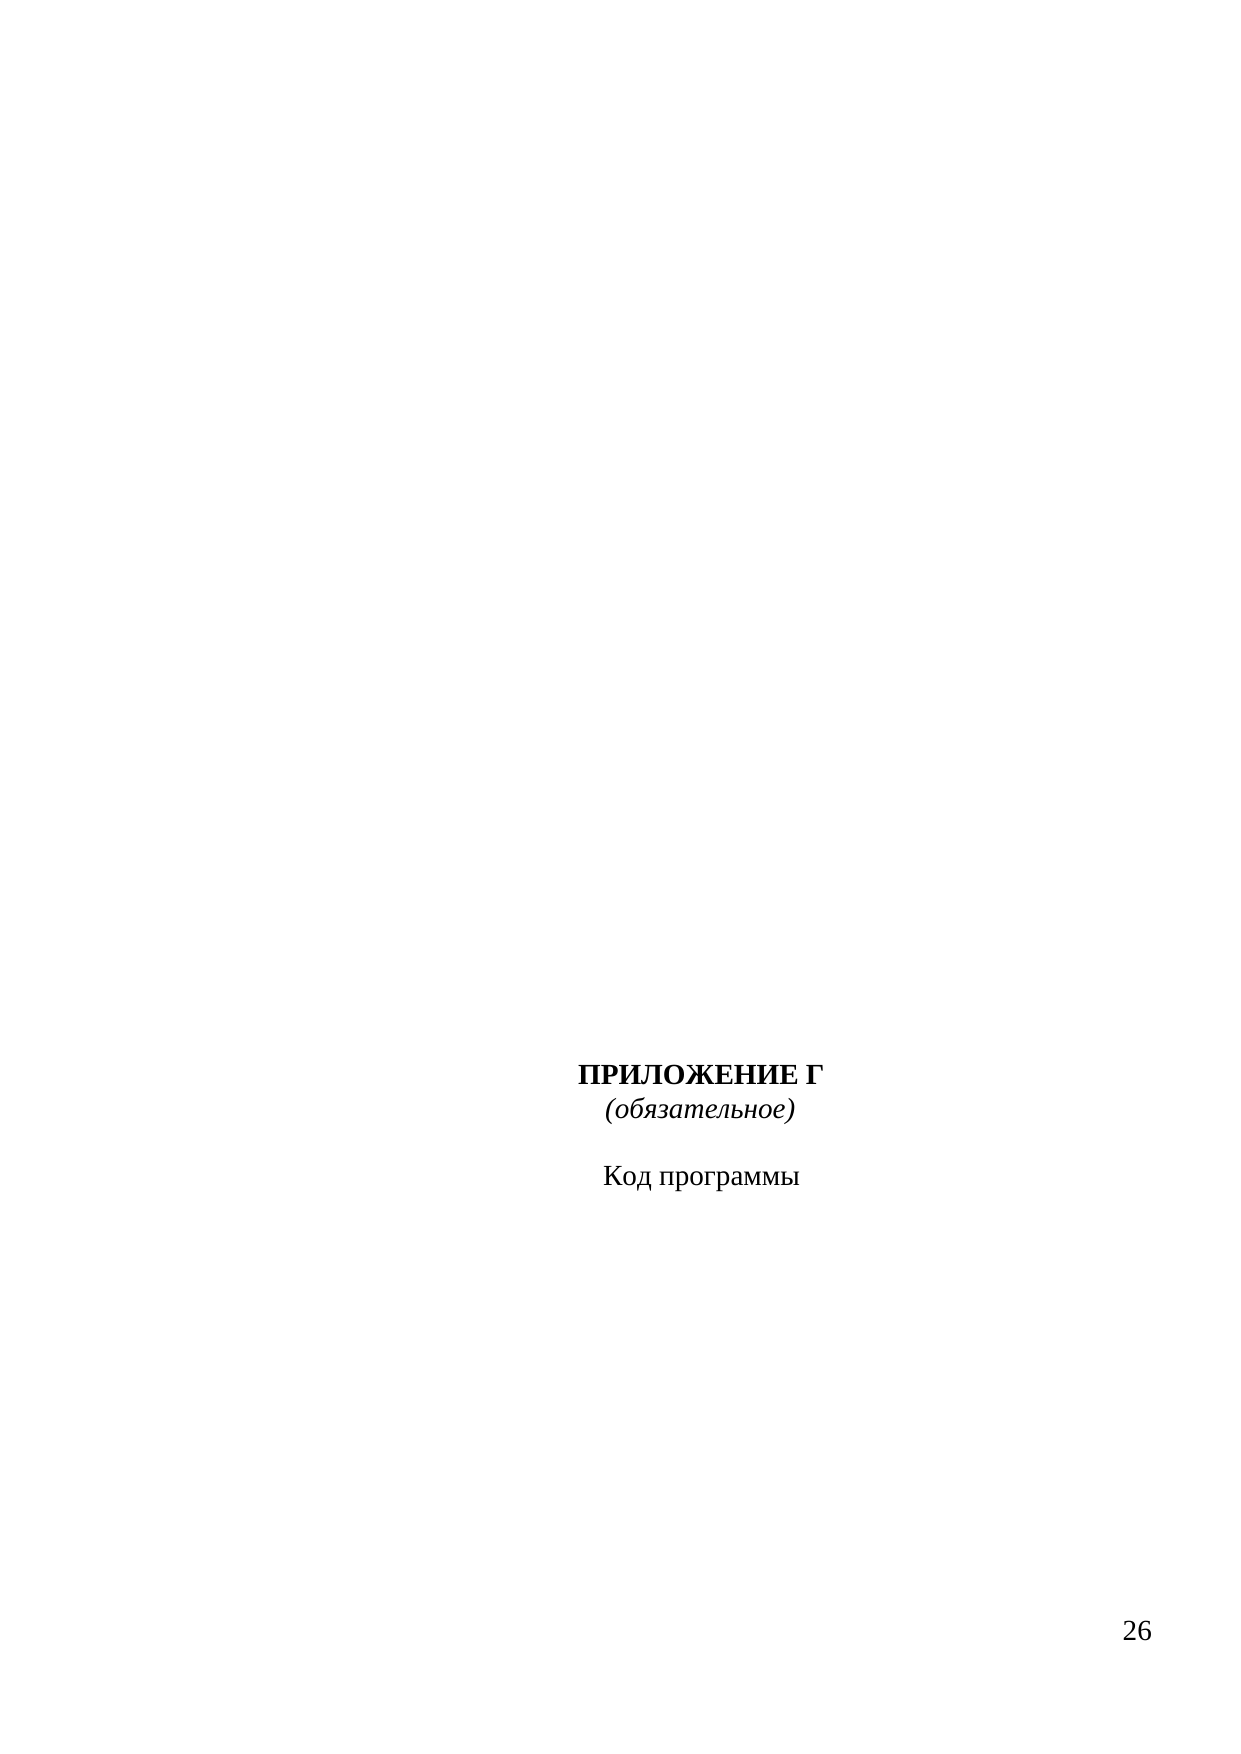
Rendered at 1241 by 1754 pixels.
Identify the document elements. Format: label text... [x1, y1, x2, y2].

text (обязательное) [177, 1091, 1152, 1124]
text ПРИЛОЖЕНИЕ Г [177, 1057, 1152, 1091]
text Код программы [177, 1158, 1152, 1191]
